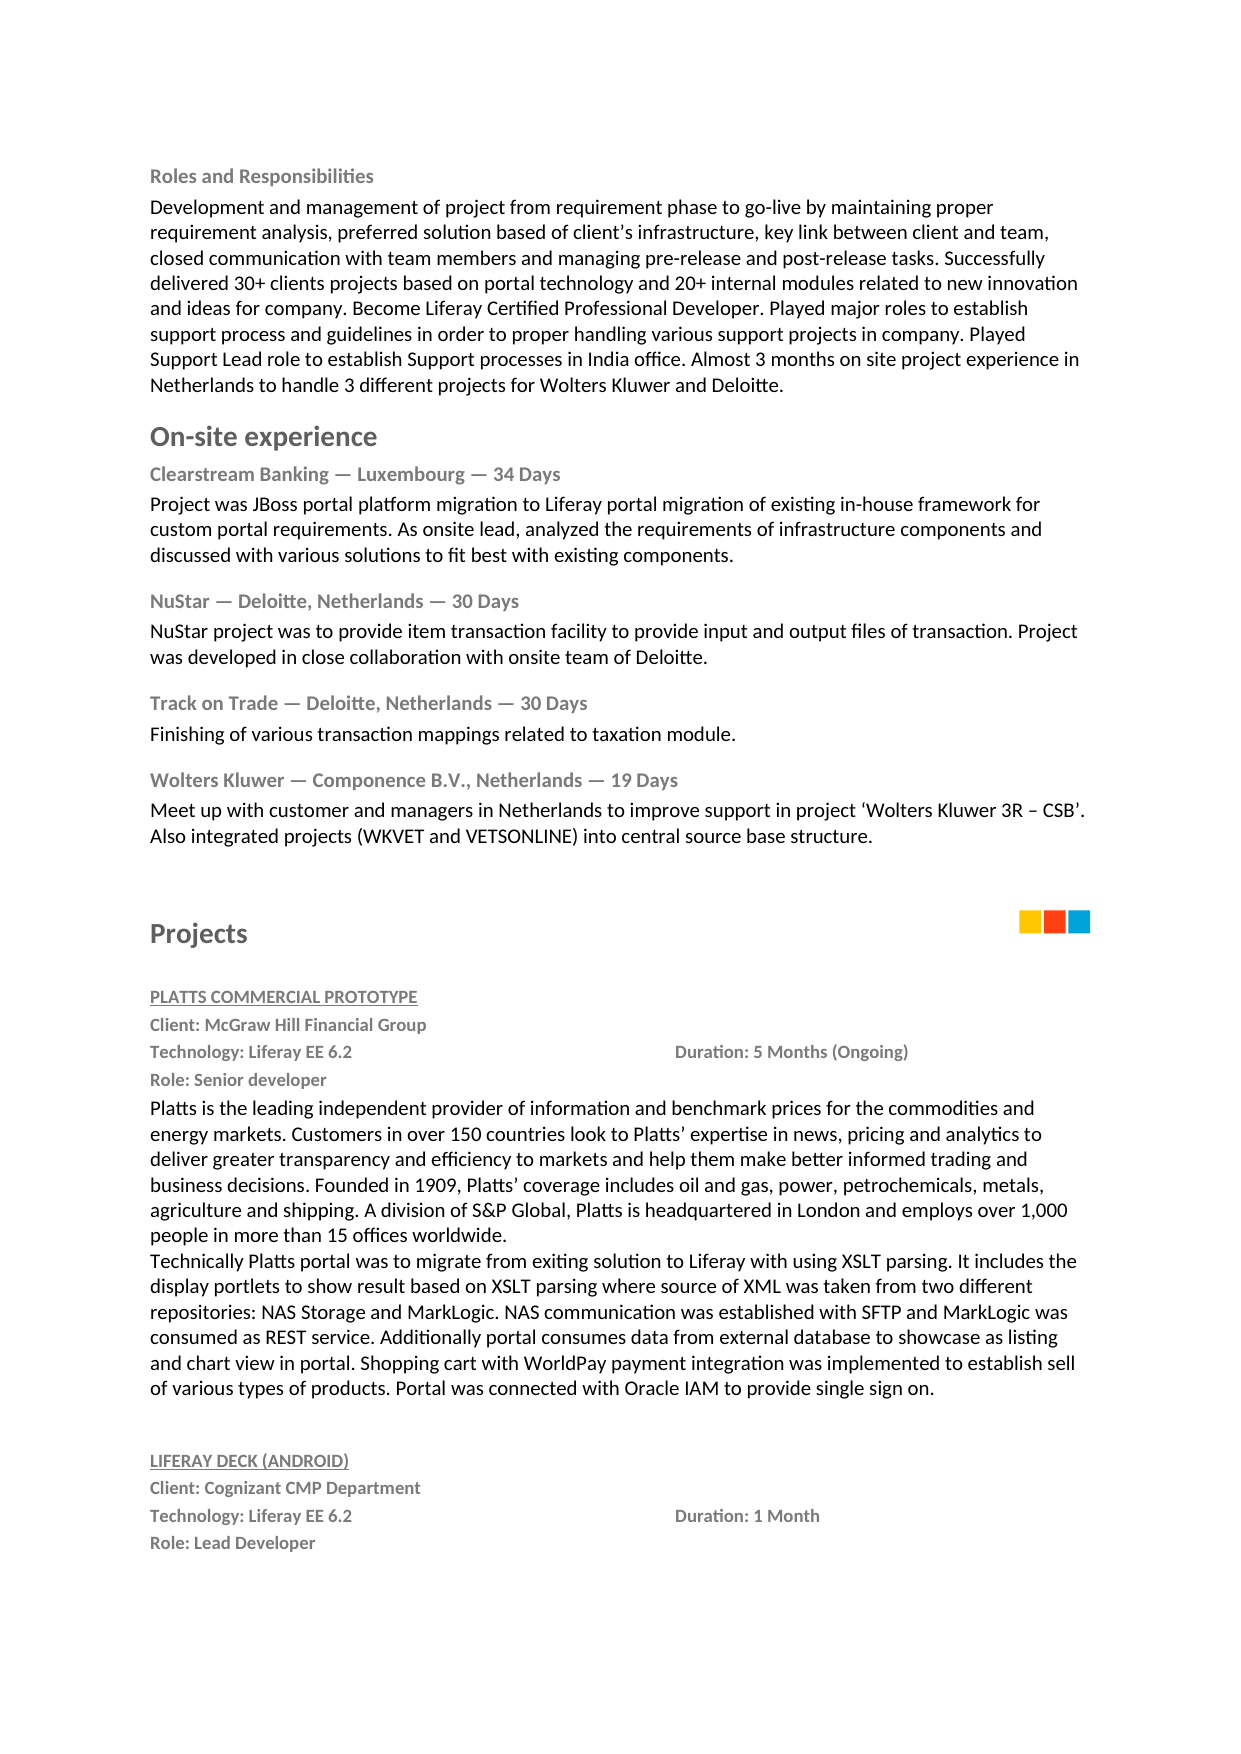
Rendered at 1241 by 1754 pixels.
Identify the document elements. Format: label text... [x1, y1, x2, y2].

subtitle Role: Senior developer [150, 1068, 1090, 1091]
subtitle Track on Trade — Deloitte, Netherlands — 30 Days [150, 690, 1090, 716]
subtitle Projects [150, 915, 1090, 951]
text NuStar project was to provide item transaction facility to provide input and output files of transaction. Project was developed in close collaboration with onsite team of Deloitte. [150, 619, 1090, 669]
subtitle Client: Cognizant CMP Department [150, 1476, 1090, 1499]
subtitle NuStar — Deloitte, Netherlands — 30 Days [150, 588, 1090, 614]
subtitle Client: McGraw Hill Financial Group [150, 1013, 1090, 1036]
subtitle PLATTS COMMERCIAL PROTOTYPE [150, 986, 1090, 1008]
subtitle Clearstream Banking — Luxembourg — 34 Days [150, 461, 1090, 486]
subtitle Liferay Deck (Android) [150, 1449, 1090, 1472]
text Platts is the leading independent provider of information and benchmark prices for the commodities and energy markets. Customers in over 150 countries look to Platts’ expertise in news, pricing and analytics to deliver greater transparency and efficiency to markets and help them make better informed trading and business decisions. Founded in 1909, Platts’ coverage includes oil and gas, power, petrochemicals, metals, agriculture and shipping. A division of S&P Global, Platts is headquartered in London and employs over 1,000 people in more than 15 offices worldwide. Technically Platts portal was to migrate from exiting solution to Liferay with using XSLT parsing. It includes the display portlets to show result based on XSLT parsing where source of XML was taken from two different repositories: NAS Storage and MarkLogic. NAS communication was established with SFTP and MarkLogic was consumed as REST service. Additionally portal consumes data from external database to showcase as listing and chart view in portal. Shopping cart with WorldPay payment integration was implemented to establish sell of various types of products. Portal was connected with Oracle IAM to provide single sign on. [150, 1096, 1090, 1401]
subtitle Role: Lead Developer [150, 1531, 1090, 1554]
subtitle Wolters Kluwer — Componence B.V., Netherlands — 19 Days [150, 767, 1090, 792]
text Development and management of project from requirement phase to go-live by maintaining proper requirement analysis, preferred solution based of client’s infrastructure, key link between client and team, closed communication with team members and managing pre-release and post-release tasks. Successfully delivered 30+ clients projects based on portal technology and 20+ internal modules related to new innovation and ideas for company. Become Liferay Certified Professional Developer. Played major roles to establish support process and guidelines in order to proper handling various support projects in company. Played Support Lead role to establish Support processes in India office. Almost 3 months on site project experience in Netherlands to handle 3 different projects for Wolters Kluwer and Deloitte. [150, 194, 1090, 397]
subtitle On-site experience [150, 418, 1090, 454]
subtitle Technology: Liferay EE 6.2 Duration: 1 Month [150, 1504, 1090, 1527]
text Project was JBoss portal platform migration to Liferay portal migration of existing in-house framework for custom portal requirements. As onsite lead, analyzed the requirements of infrastructure components and discussed with various solutions to fit best with existing components. [150, 491, 1090, 567]
text Meet up with customer and managers in Netherlands to improve support in project ‘Wolters Kluwer 3R – CSB’. Also integrated projects (WKVET and VETSONLINE) into central source base structure. [150, 797, 1090, 848]
subtitle Technology: Liferay EE 6.2 Duration: 5 Months (Ongoing) [150, 1041, 1090, 1063]
text Finishing of various transaction mappings related to taxation module. [150, 721, 1090, 746]
subtitle Roles and Responsibilities [150, 163, 1090, 189]
